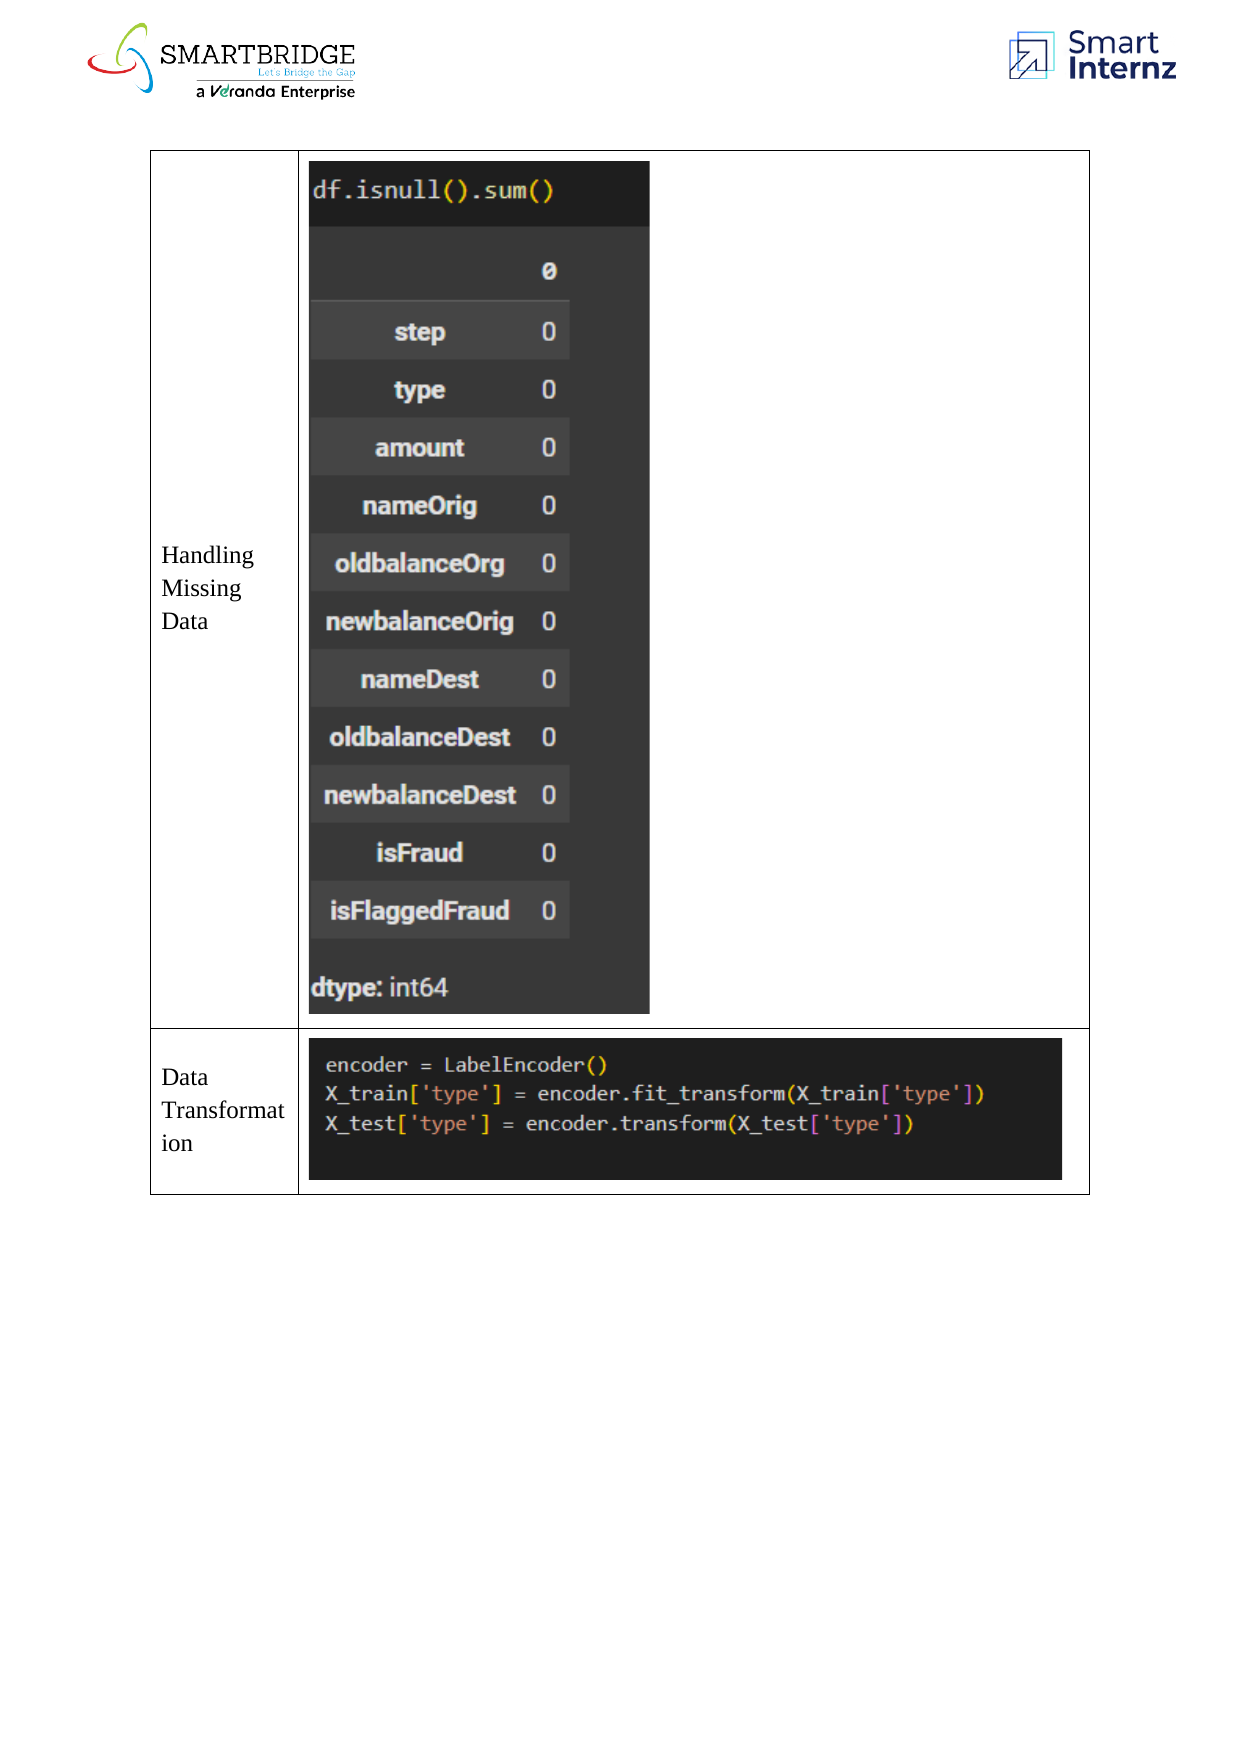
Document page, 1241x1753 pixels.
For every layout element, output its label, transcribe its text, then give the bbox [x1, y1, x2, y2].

table_cell Data Transformation [151, 1029, 298, 1194]
picture [308, 1038, 1063, 1180]
picture [1004, 30, 1181, 79]
table_cell [299, 1029, 1089, 1194]
picture [73, 0, 370, 122]
table_cell [299, 151, 1089, 1027]
table_cell Handling Missing Data [151, 151, 298, 1027]
picture [308, 161, 650, 1014]
